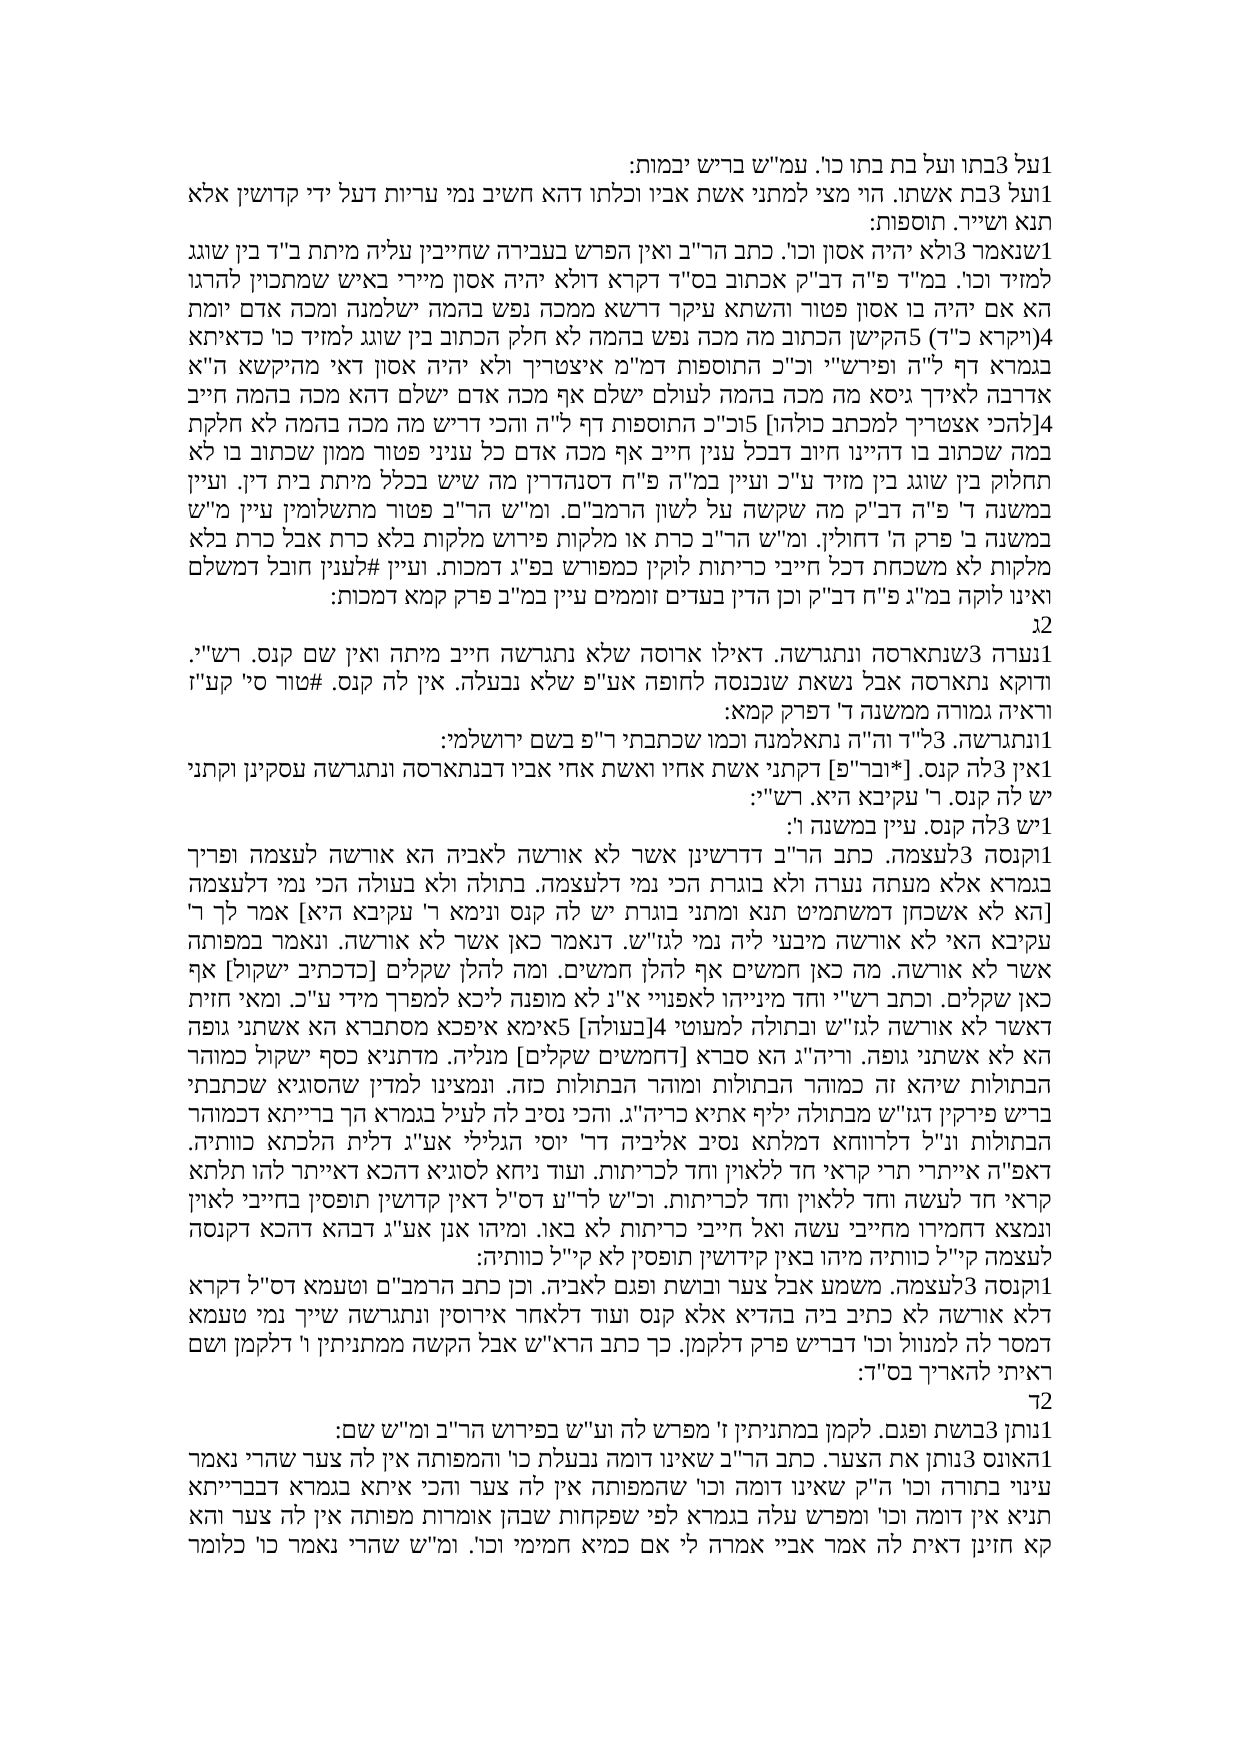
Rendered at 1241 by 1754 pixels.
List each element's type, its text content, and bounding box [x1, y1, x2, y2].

text 1נותן 3בושת ופגם. לקמן במתניתין ז' מפרש לה וע"ש בפירוש הר"ב ומ"ש שם: [187, 1415, 1053, 1444]
text 2ג [187, 610, 1053, 639]
text 1יש 3לה קנס. עיין במשנה ו': [187, 811, 1053, 840]
text 1על 3בתו ועל בת בתו כו'. עמ"ש בריש יבמות: [187, 150, 1053, 179]
text 1וקנסה 3לעצמה. כתב הר"ב דדרשינן אשר לא אורשה לאביה הא אורשה לעצמה ופריך בגמרא אלא מעתה נערה ולא בוגרת הכי נמי דלעצמה. בתולה ולא בעולה הכי נמי דלעצמה [הא לא אשכחן דמשתמיט תנא ומתני בוגרת יש לה קנס ונימא ר' עקיבא היא] אמר לך ר' עקיבא האי לא אורשה מיבעי ליה נמי לגז"ש. דנאמר כאן אשר לא אורשה. ונאמר במפותה אשר לא אורשה. מה כאן חמשים אף להלן חמשים. ומה להלן שקלים [כדכתיב ישקול] אף כאן שקלים. וכתב רש"י וחד מינייהו לאפנויי א"נ לא מופנה ליכא למפרך מידי ע"כ. ומאי חזית דאשר לא אורשה לגז"ש ובתולה למעוטי 4[בעולה] 5אימא איפכא מסתברא הא אשתני גופה הא לא אשתני גופה. וריה"ג הא סברא [דחמשים שקלים] מנליה. מדתניא כסף ישקול כמוהר הבתולות שיהא זה כמוהר הבתולות ומוהר הבתולות כזה. ונמצינו למדין שהסוגיא שכתבתי בריש פירקין דגז"ש מבתולה יליף אתיא כריה"ג. והכי נסיב לה לעיל בגמרא הך ברייתא דכמוהר הבתולות ונ"ל דלרווחא דמלתא נסיב אליביה דר' יוסי הגלילי אע"ג דלית הלכתא כוותיה. דאפ"ה אייתרי תרי קראי חד ללאוין וחד לכריתות. ועוד ניחא לסוגיא דהכא דאייתר להו תלתא קראי חד לעשה וחד ללאוין וחד לכריתות. וכ"ש לר"ע דס"ל דאין קדושין תופסין בחייבי לאוין ונמצא דחמירו מחייבי עשה ואל חייבי כריתות לא באו. ומיהו אנן אע"ג דבהא דהכא דקנסה לעצמה קי"ל כוותיה מיהו באין קידושין תופסין לא קי"ל כוותיה: [187, 840, 1053, 1271]
text 1ועל 3בת אשתו. הוי מצי למתני אשת אביו וכלתו דהא חשיב נמי עריות דעל ידי קדושין אלא תנא ושייר. תוספות: [187, 179, 1053, 236]
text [187, 1444, 1053, 1559]
text 1שנאמר 3ולא יהיה אסון וכו'. כתב הר"ב ואין הפרש בעבירה שחייבין עליה מיתת ב"ד בין שוגג למזיד וכו'. במ"ד פ"ה דב"ק אכתוב בס"ד דקרא דולא יהיה אסון מיירי באיש שמתכוין להרגו הא אם יהיה בו אסון פטור והשתא עיקר דרשא ממכה נפש בהמה ישלמנה ומכה אדם יומת 4(ויקרא כ"ד) 5הקישן הכתוב מה מכה נפש בהמה לא חלק הכתוב בין שוגג למזיד כו' כדאיתא בגמרא דף ל"ה ופירש"י וכ"כ התוספות דמ"מ איצטריך ולא יהיה אסון דאי מהיקשא ה"א אדרבה לאידך גיסא מה מכה בהמה לעולם ישלם אף מכה אדם ישלם דהא מכה בהמה חייב 4[להכי אצטריך למכתב כולהו] 5וכ"כ התוספות דף ל"ה והכי דריש מה מכה בהמה לא חלקת במה שכתוב בו דהיינו חיוב דבכל ענין חייב אף מכה אדם כל עניני פטור ממון שכתוב בו לא תחלוק בין שוגג בין מזיד ע"כ ועיין במ"ה פ"ח דסנהדרין מה שיש בכלל מיתת בית דין. ועיין במשנה ד' פ"ה דב"ק מה שקשה על לשון הרמב"ם. ומ"ש הר"ב פטור מתשלומין עיין מ"ש במשנה ב' פרק ה' דחולין. ומ"ש הר"ב כרת או מלקות פירוש מלקות בלא כרת אבל כרת בלא מלקות לא משכחת דכל חייבי כריתות לוקין כמפורש בפ"ג דמכות. ועיין #לענין חובל דמשלם ואינו לוקה במ"ג פ"ח דב"ק וכן הדין בעדים זוממים עיין במ"ב פרק קמא דמכות: [187, 236, 1053, 610]
text 2ד [187, 1386, 1053, 1415]
text 1ונתגרשה. 3ל"ד וה"ה נתאלמנה וכמו שכתבתי ר"פ בשם ירושלמי: [187, 725, 1053, 754]
text 1נערה 3שנתארסה ונתגרשה. דאילו ארוסה שלא נתגרשה חייב מיתה ואין שם קנס. רש"י. ודוקא נתארסה אבל נשאת שנכנסה לחופה אע"פ שלא נבעלה. אין לה קנס. #טור סי' קע"ז וראיה גמורה ממשנה ד' דפרק קמא: [187, 639, 1053, 725]
text 1אין 3לה קנס. [*ובר"פ] דקתני אשת אחיו ואשת אחי אביו דבנתארסה ונתגרשה עסקינן וקתני יש לה קנס. ר' עקיבא היא. רש"י: [187, 754, 1053, 811]
text 1וקנסה 3לעצמה. משמע אבל צער ובושת ופגם לאביה. וכן כתב הרמב"ם וטעמא דס"ל דקרא דלא אורשה לא כתיב ביה בהדיא אלא קנס ועוד דלאחר אירוסין ונתגרשה שייך נמי טעמא דמסר לה למנוול וכו' דבריש פרק דלקמן. כך כתב הרא"ש אבל הקשה ממתניתין ו' דלקמן ושם ראיתי להאריך בס"ד: [187, 1271, 1053, 1386]
